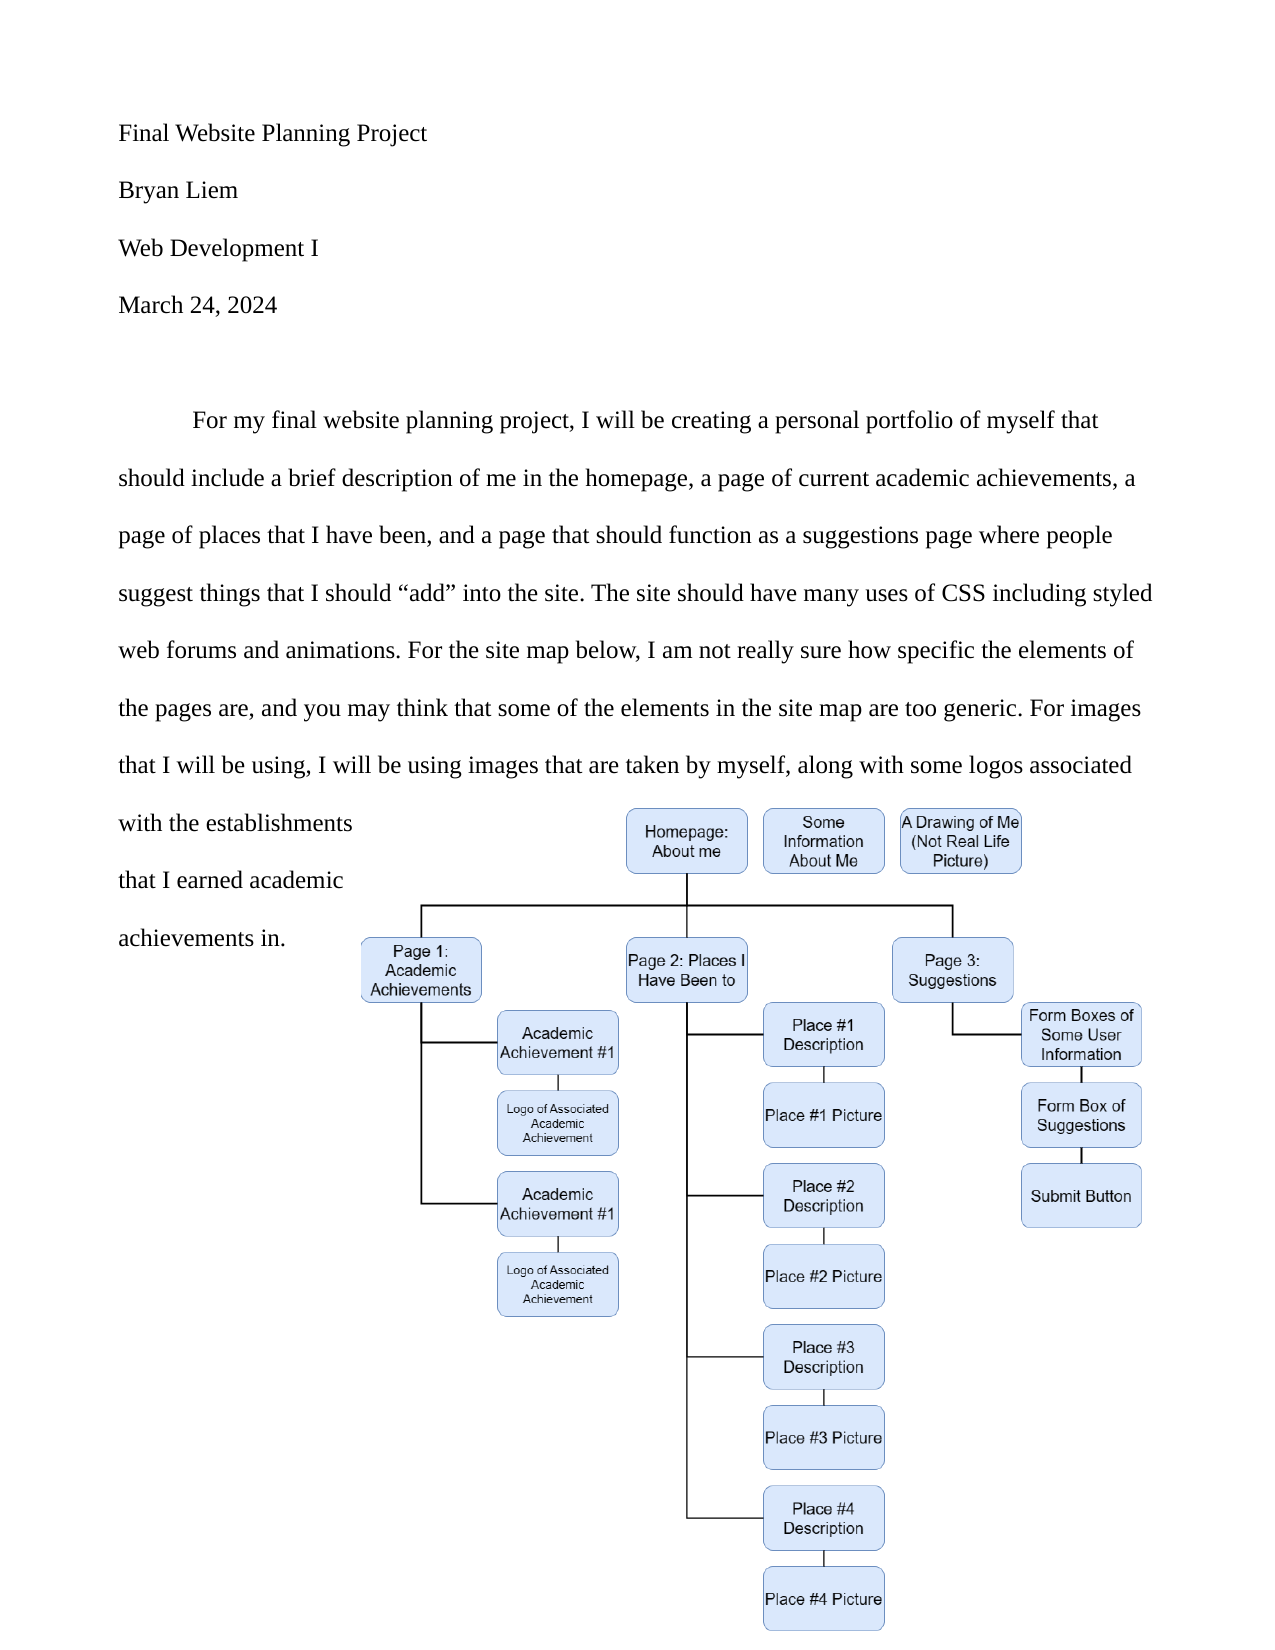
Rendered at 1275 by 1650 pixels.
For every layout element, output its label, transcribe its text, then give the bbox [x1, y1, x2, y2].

text Final Website Planning Project [118, 118, 1157, 147]
text Bryan Liem [118, 176, 1157, 204]
text For my final website planning project, I will be creating a personal portfolio of myself that should include a brief description of me in the homepage, a page of current academic achievements, a page of places that I have been, and a page that should function as a suggestions page where people suggest things that I should “add” into the site. The site should have many uses of CSS including styled web forums and animations. For the site map below, I am not really sure how specific the elements of the pages are, and you may think that some of the elements in the site map are too generic. For images that I will be using, I will be using images that are taken by myself, along with some logos associated with the establishments that I earned academic achievements in. [118, 406, 1157, 952]
picture [361, 808, 1142, 1631]
text Web Development I [118, 233, 1157, 262]
text March 24, 2024 [118, 291, 1157, 319]
